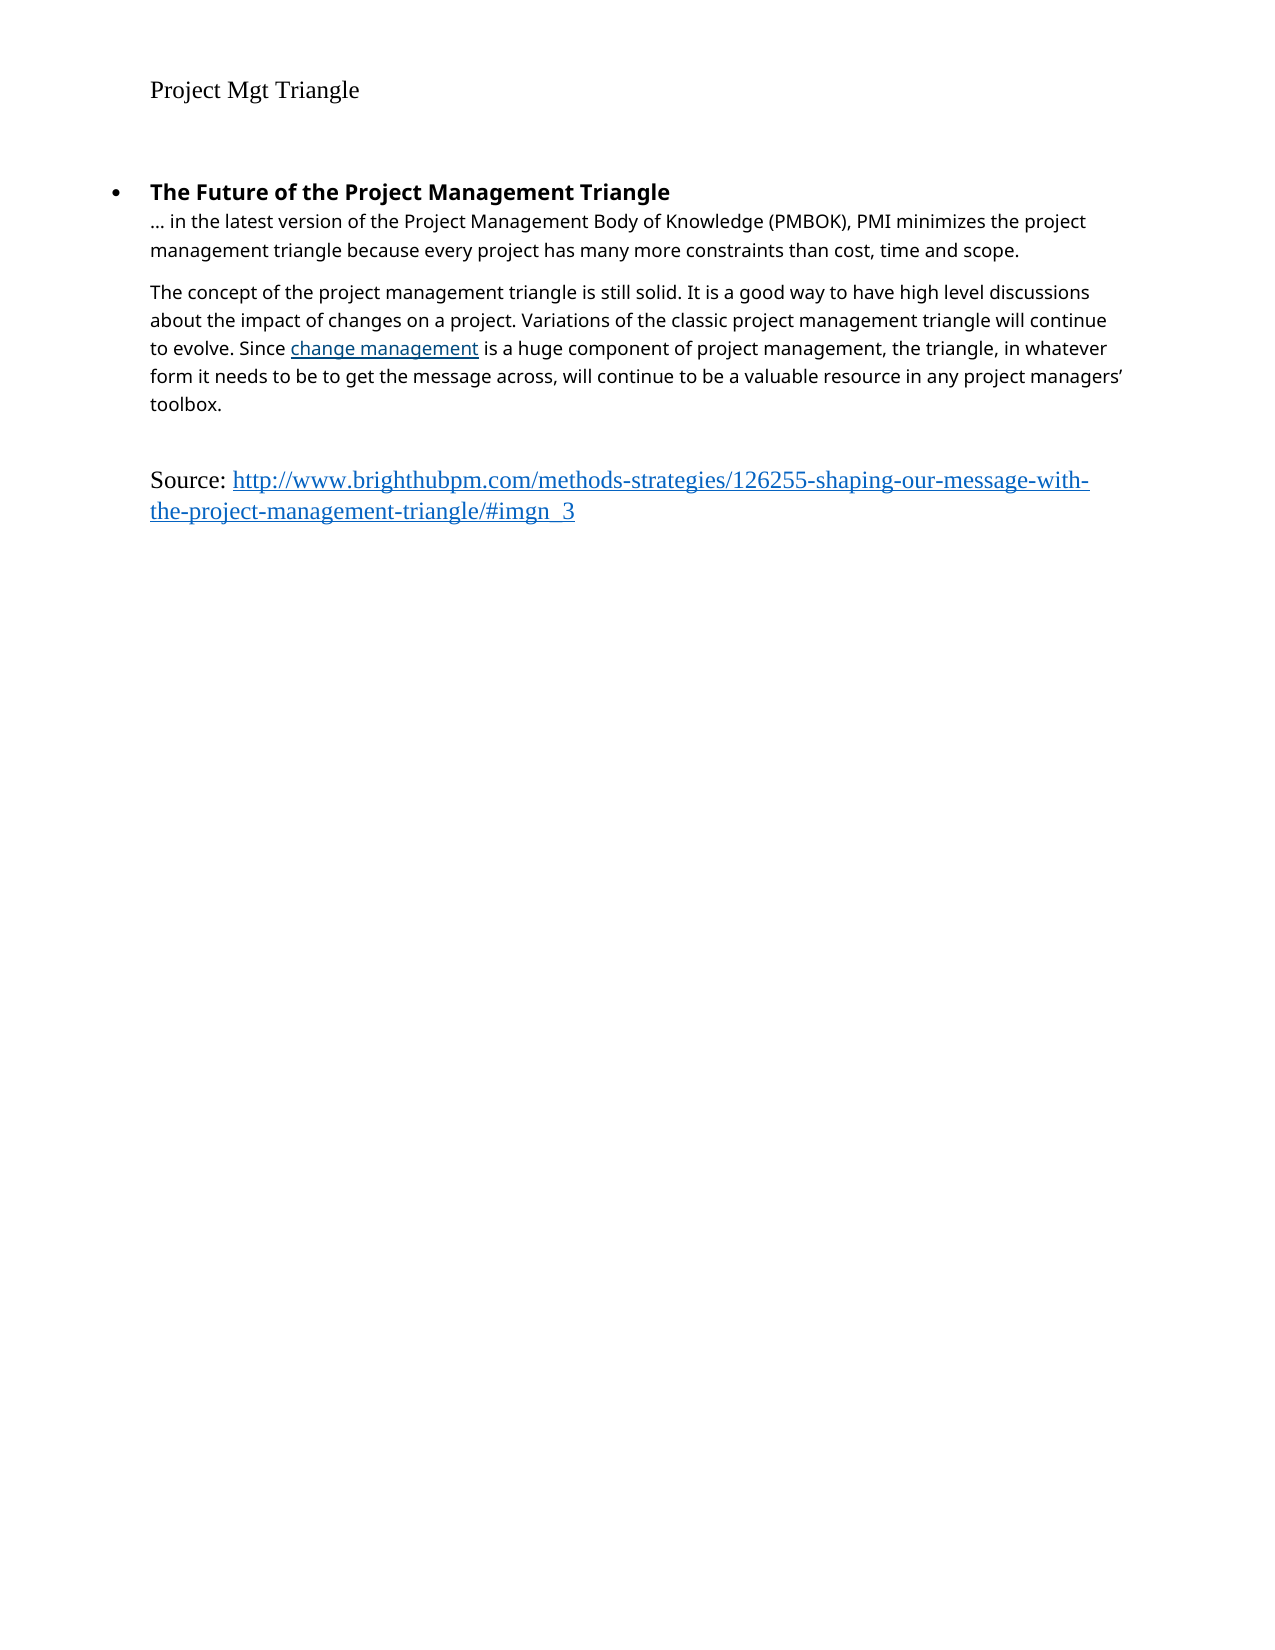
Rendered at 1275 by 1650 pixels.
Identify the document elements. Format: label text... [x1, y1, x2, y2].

text … in the latest version of the Project Management Body of Knowledge (PMBOK), PMI minimizes the project management triangle because every project has many more constraints than cost, time and scope. [150, 206, 1125, 262]
text Source: http://www.brighthubpm.com/methods-strategies/126255-shaping-our-message-with-the-project-management-triangle/#imgn_3 [150, 465, 1125, 525]
subtitle The Future of the Project Management Triangle [112, 150, 1125, 206]
text The concept of the project management triangle is still solid. It is a good way to have high level discussions about the impact of changes on a project. Variations of the classic project management triangle will continue to evolve. Since change management is a huge component of project management, the triangle, in whatever form it needs to be to get the message across, will continue to be a valuable resource in any project managers’ toolbox. [150, 277, 1125, 417]
